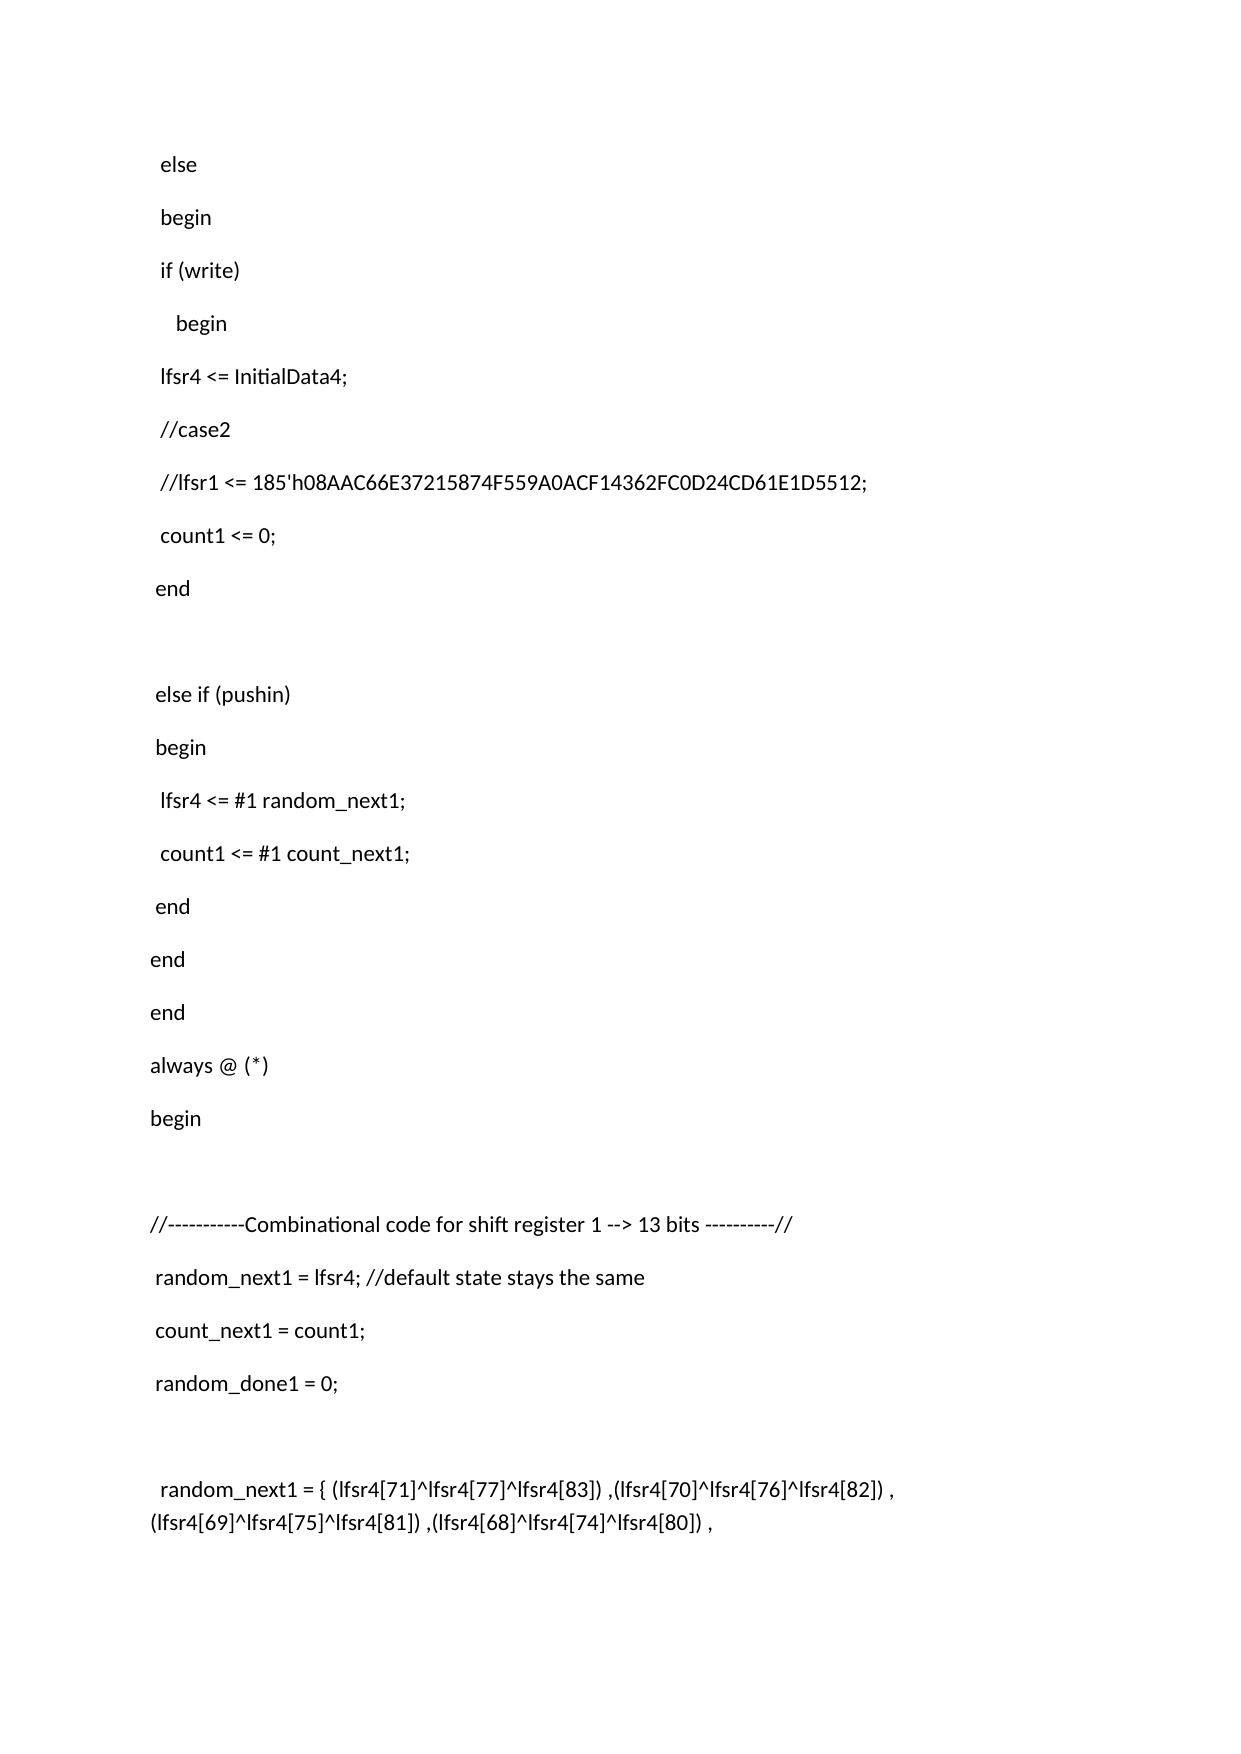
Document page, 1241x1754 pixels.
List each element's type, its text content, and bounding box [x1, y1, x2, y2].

text else if (pushin) [150, 680, 1090, 708]
text if (write) [150, 256, 1090, 284]
text begin [150, 203, 1090, 231]
text random_next1 = lfsr4; //default state stays the same [150, 1263, 1090, 1291]
text end [150, 945, 1090, 973]
text //case2 [150, 415, 1090, 443]
text //-----------Combinational code for shift register 1 --> 13 bits ----------// [150, 1210, 1090, 1238]
text always @ (*) [150, 1051, 1090, 1079]
text count_next1 = count1; [150, 1316, 1090, 1344]
text count1 <= 0; [150, 521, 1090, 549]
text lfsr4 <= #1 random_next1; [150, 786, 1090, 814]
text lfsr4 <= InitialData4; [150, 362, 1090, 390]
text begin [150, 309, 1090, 337]
text begin [150, 733, 1090, 761]
text begin [150, 1104, 1090, 1132]
text end [150, 892, 1090, 920]
text random_done1 = 0; [150, 1369, 1090, 1397]
text //lfsr1 <= 185'h08AAC66E37215874F559A0ACF14362FC0D24CD61E1D5512; [150, 468, 1090, 496]
text count1 <= #1 count_next1; [150, 839, 1090, 867]
text else [150, 150, 1090, 178]
text end [150, 998, 1090, 1026]
text end [150, 574, 1090, 602]
text random_next1 = { (lfsr4[71]^lfsr4[77]^lfsr4[83]) ,(lfsr4[70]^lfsr4[76]^lfsr4[82]) ,(lfsr4[69]^lfsr4[75]^lfsr4[81]) ,(lfsr4[68]^lfsr4[74]^lfsr4[80]) , [150, 1476, 1090, 1536]
